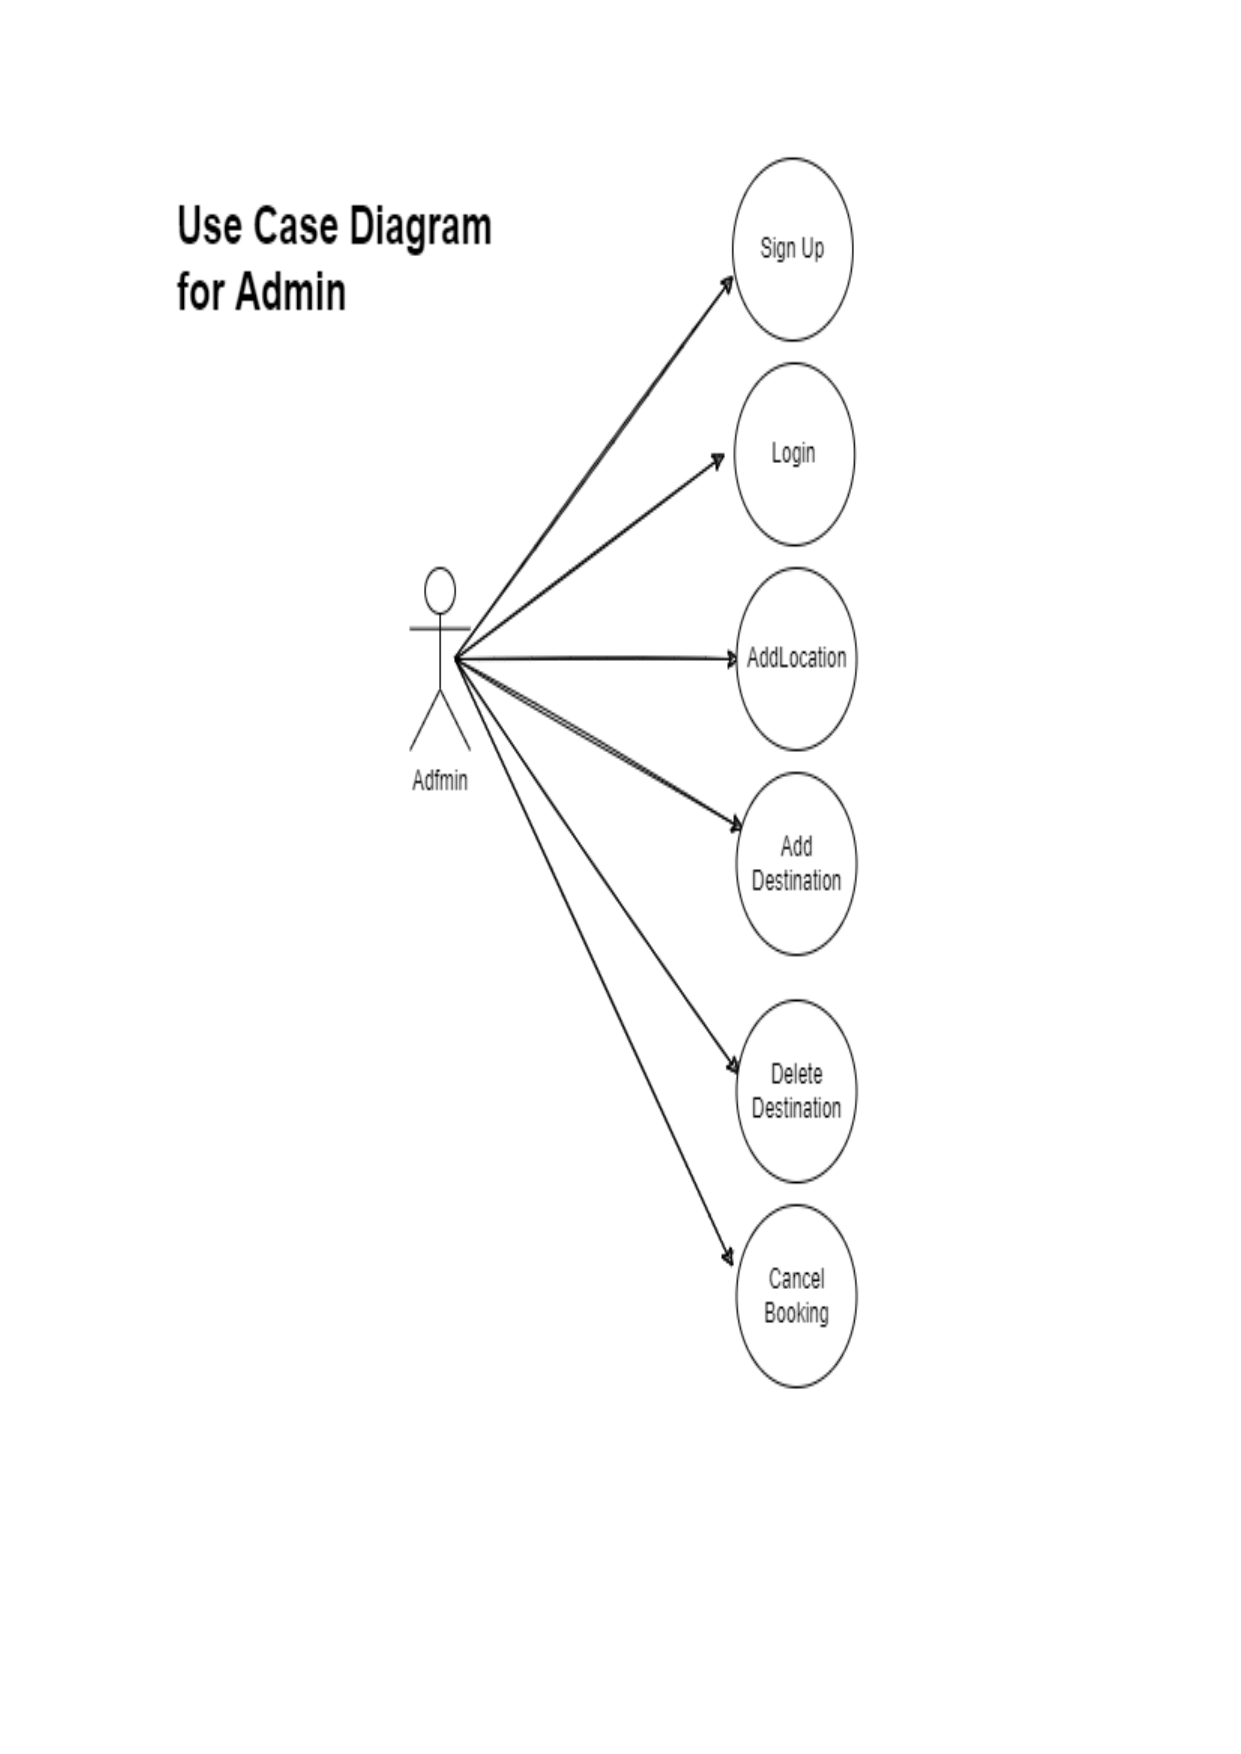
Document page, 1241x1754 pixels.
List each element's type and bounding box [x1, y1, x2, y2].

picture [150, 150, 1118, 1430]
